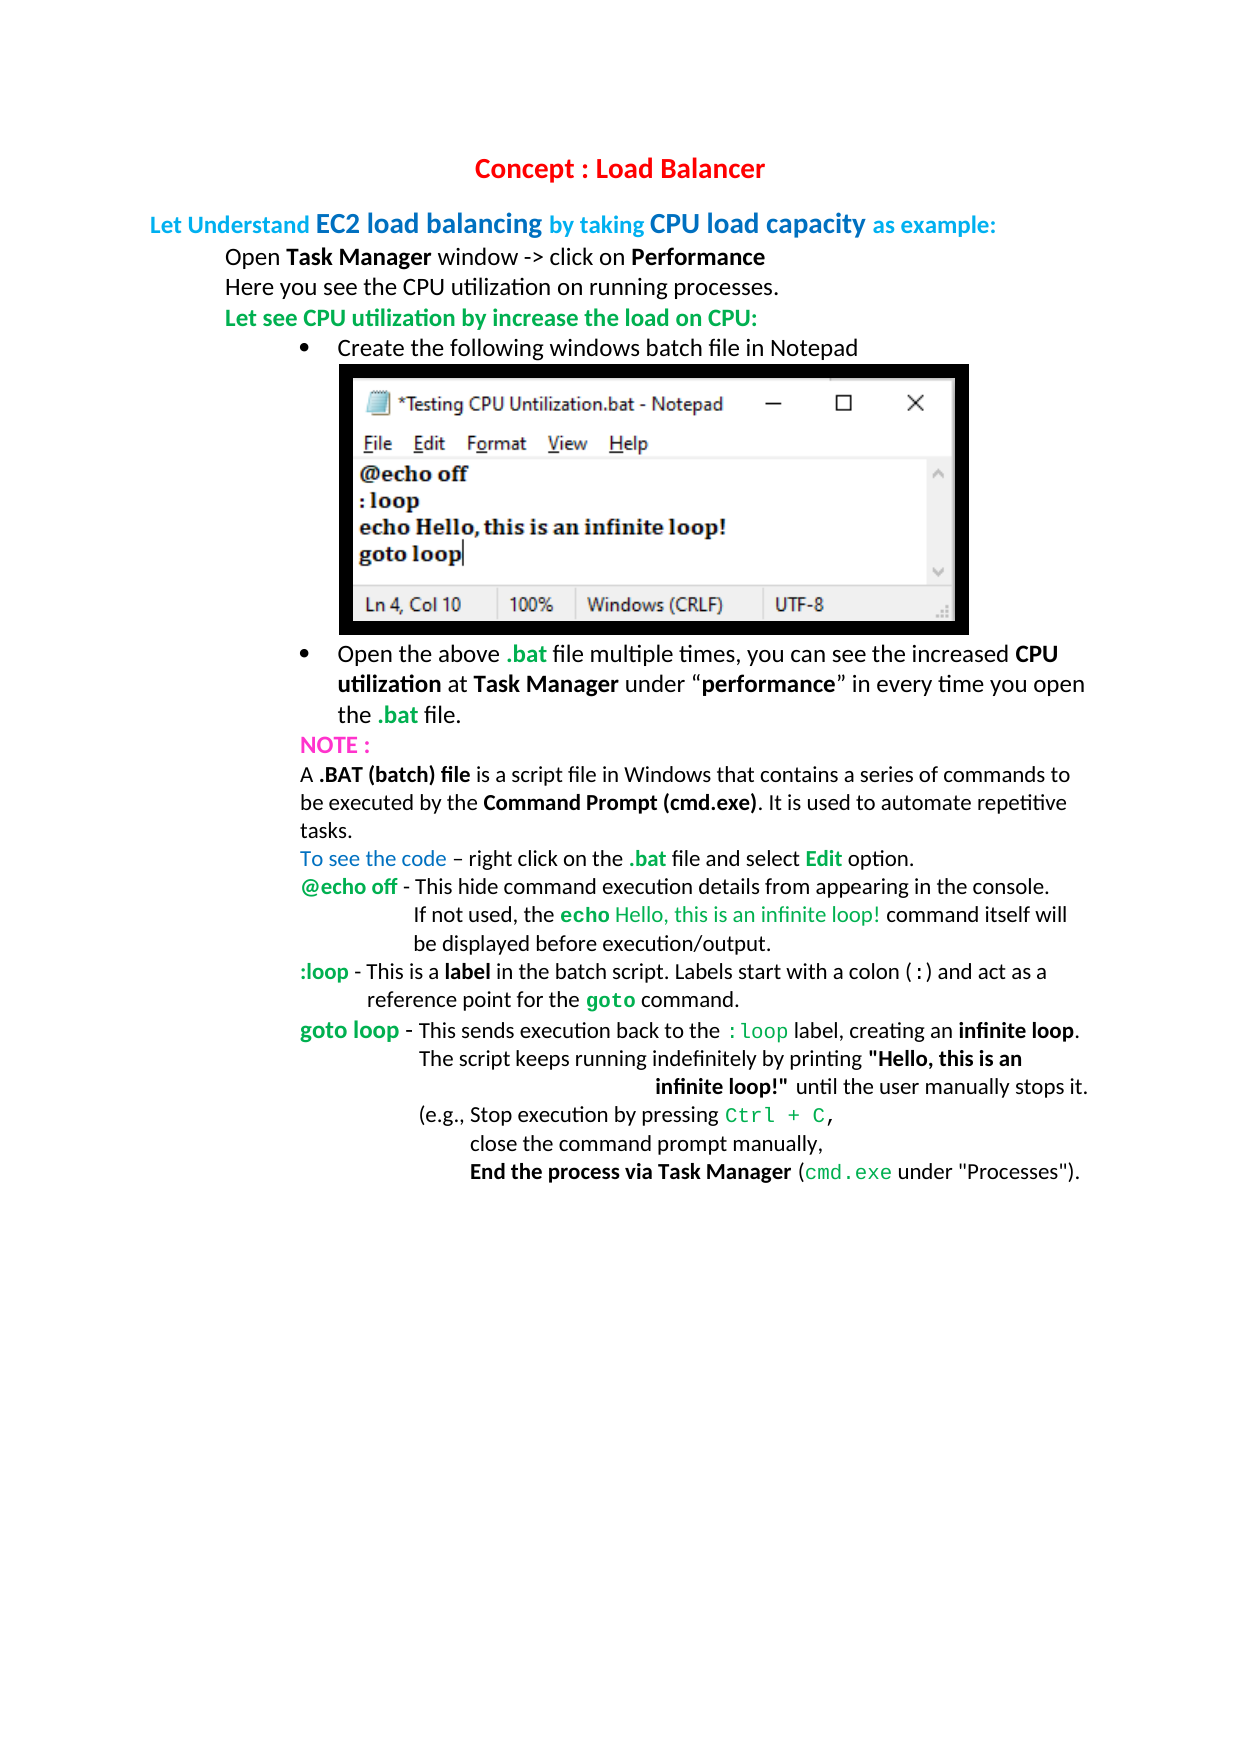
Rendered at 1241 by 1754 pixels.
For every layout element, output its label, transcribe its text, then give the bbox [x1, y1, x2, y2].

text The script keeps running indefinitely by printing "Hello, this is an [300, 1044, 1090, 1072]
text infinite loop!" until the user manually stops it. [300, 1072, 1090, 1100]
picture [353, 378, 955, 621]
text :loop - This is a label in the batch script. Labels start with a colon (:) and act as a [300, 957, 1090, 985]
text close the command prompt manually, [300, 1129, 1090, 1157]
text Let Understand EC2 load balancing by taking CPU load capacity as example: [150, 205, 1090, 241]
text Here you see the CPU utilization on running processes. [225, 271, 1090, 302]
text To see the code – right click on the .bat file and select Edit option. [300, 844, 1090, 872]
list Open the above .bat file multiple times, you can see the increased CPU utilization at Task Manager under “performance” in every time you open the .bat file. [300, 638, 1090, 729]
text If not used, the echo Hello, this is an infinite loop! command itself will [300, 900, 1090, 929]
text @echo off - This hide command execution details from appearing in the console. [300, 872, 1090, 900]
text (e.g., Stop execution by pressing Ctrl + C, [300, 1100, 1090, 1129]
text A .BAT (batch) file is a script file in Windows that contains a series of commands to be executed by the Command Prompt (cmd.exe). It is used to automate repetitive tasks. [300, 760, 1090, 844]
text goto loop - This sends execution back to the :loop label, creating an infinite loop. [300, 1014, 1090, 1044]
text End the process via Task Manager (cmd.exe under "Processes"). [300, 1157, 1090, 1186]
text Concept : Load Balancer [150, 150, 1090, 186]
text NOTE : [300, 729, 1090, 760]
text Open Task Manager window -> click on Performance [225, 241, 1090, 271]
text reference point for the goto command. [300, 985, 1090, 1014]
text be displayed before execution/output. [300, 929, 1090, 957]
text Let see CPU utilization by increase the load on CPU: [225, 302, 1090, 332]
list Create the following windows batch file in Notepad [300, 332, 1090, 363]
